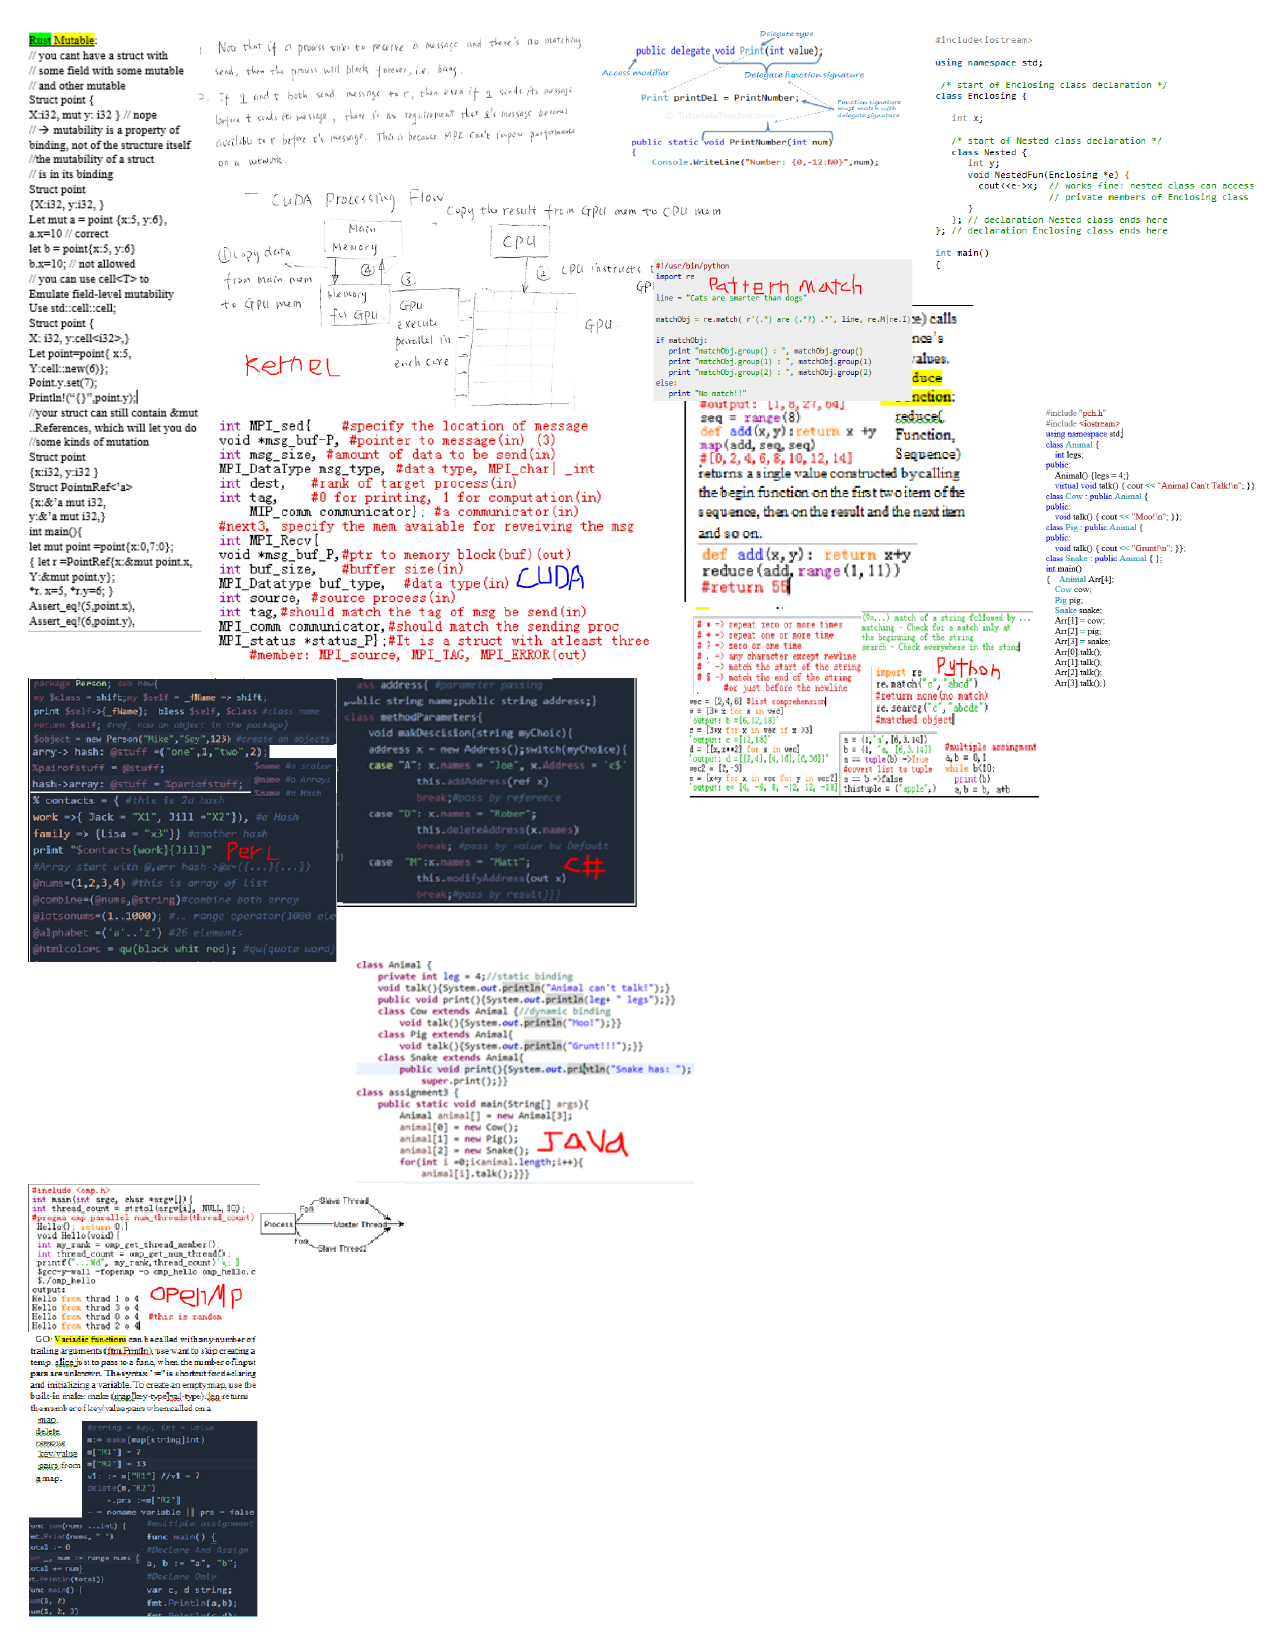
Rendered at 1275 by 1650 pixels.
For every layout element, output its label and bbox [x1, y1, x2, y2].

picture [28, 961, 694, 1617]
picture [28, 28, 584, 632]
picture [28, 678, 638, 962]
picture [1041, 407, 1257, 689]
picture [217, 414, 654, 666]
picture [931, 28, 1257, 271]
picture [209, 178, 974, 602]
picture [602, 28, 904, 168]
picture [689, 607, 1039, 798]
